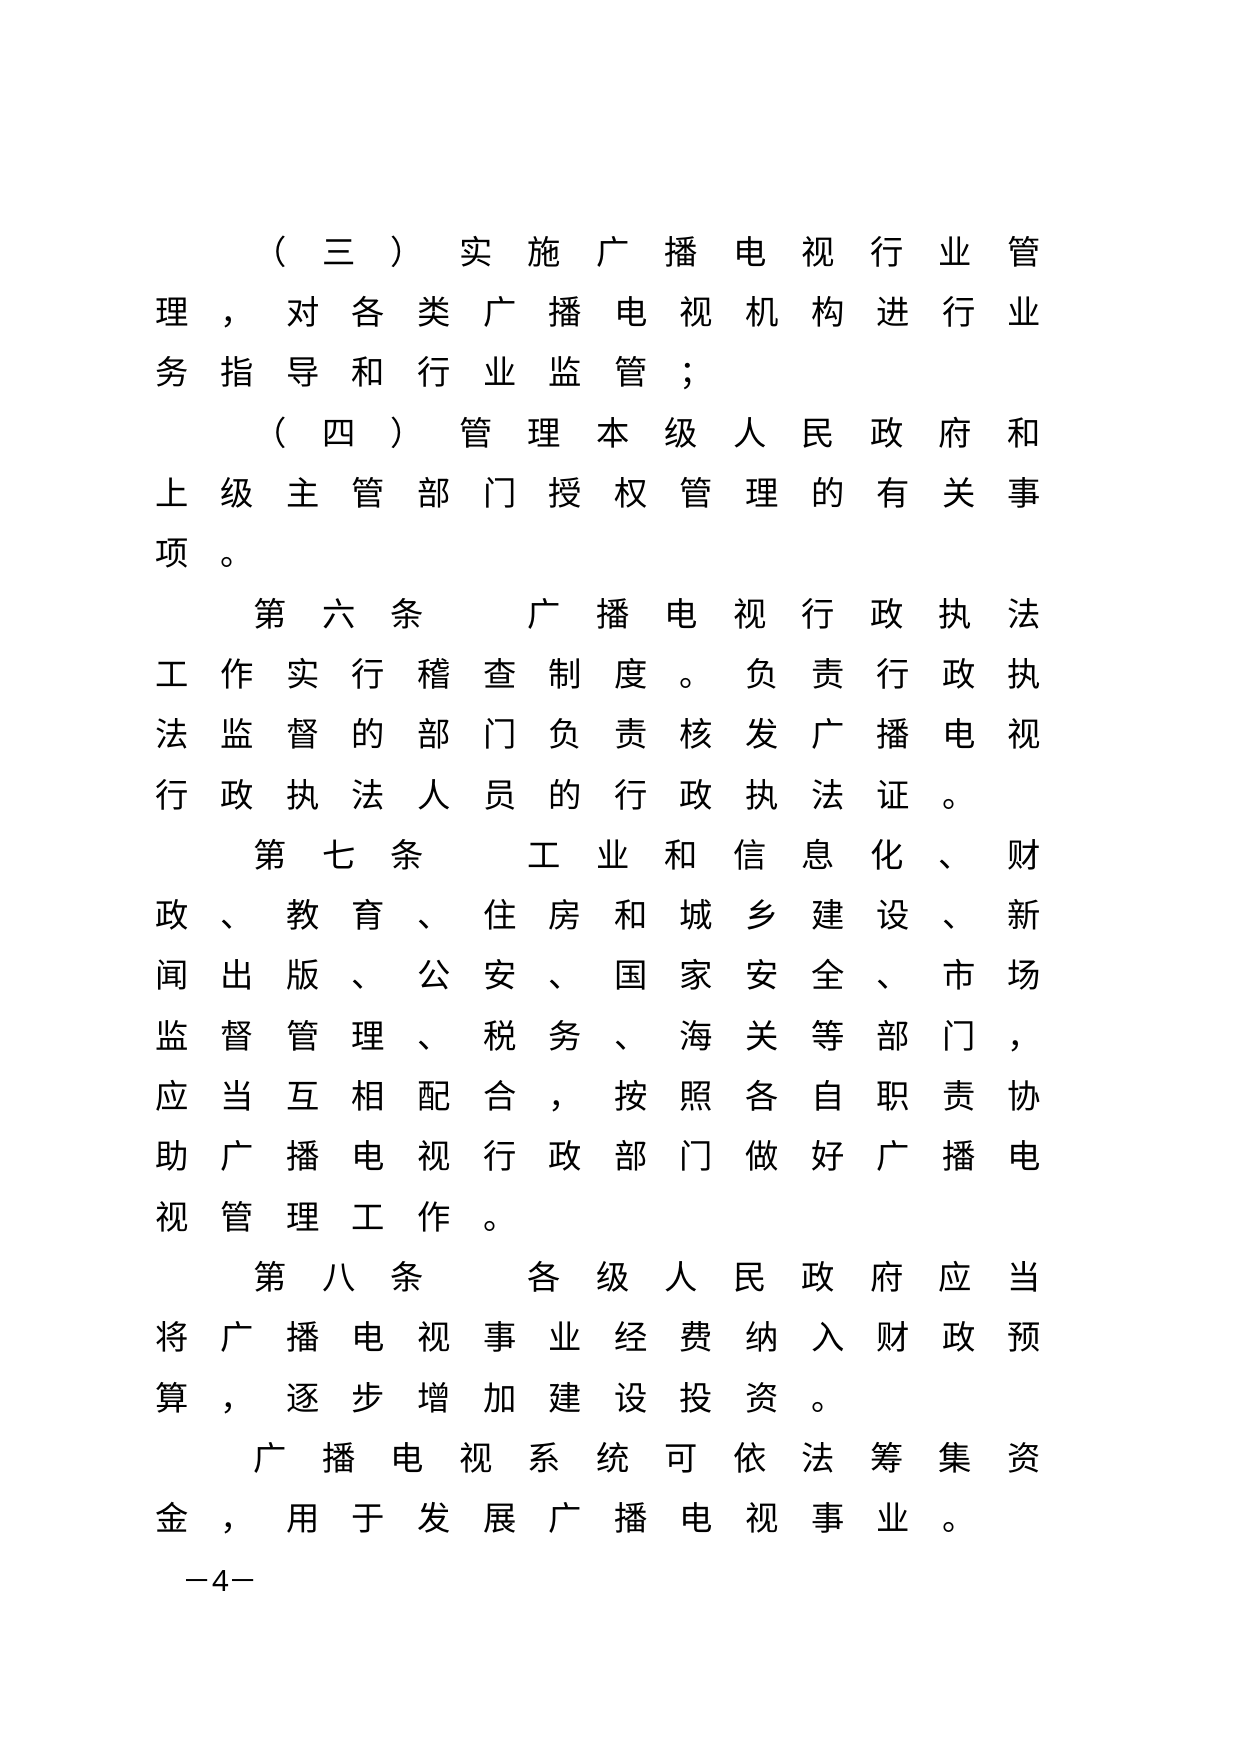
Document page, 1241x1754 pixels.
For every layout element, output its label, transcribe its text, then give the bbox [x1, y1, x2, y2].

text 第八条 各级人民政府应当将广播电视事业经费纳入财政预算，逐步增加建设投资。 [155, 1245, 1073, 1426]
text （四）管理本级人民政府和上级主管部门授权管理的有关事项。 [155, 400, 1073, 581]
text 广播电视系统可依法筹集资金，用于发展广播电视事业。 [155, 1426, 1073, 1546]
text 第六条 广播电视行政执法工作实行稽查制度。负责行政执法监督的部门负责核发广播电视行政执法人员的行政执法证。 [155, 581, 1073, 823]
text （三）实施广播电视行业管理，对各类广播电视机构进行业务指导和行业监管； [155, 219, 1073, 400]
text 第七条 工业和信息化、财政、教育、住房和城乡建设、新闻出版、公安、国家安全、市场监督管理、税务、海关等部门，应当互相配合，按照各自职责协助广播电视行政部门做好广播电视管理工作。 [155, 823, 1073, 1245]
